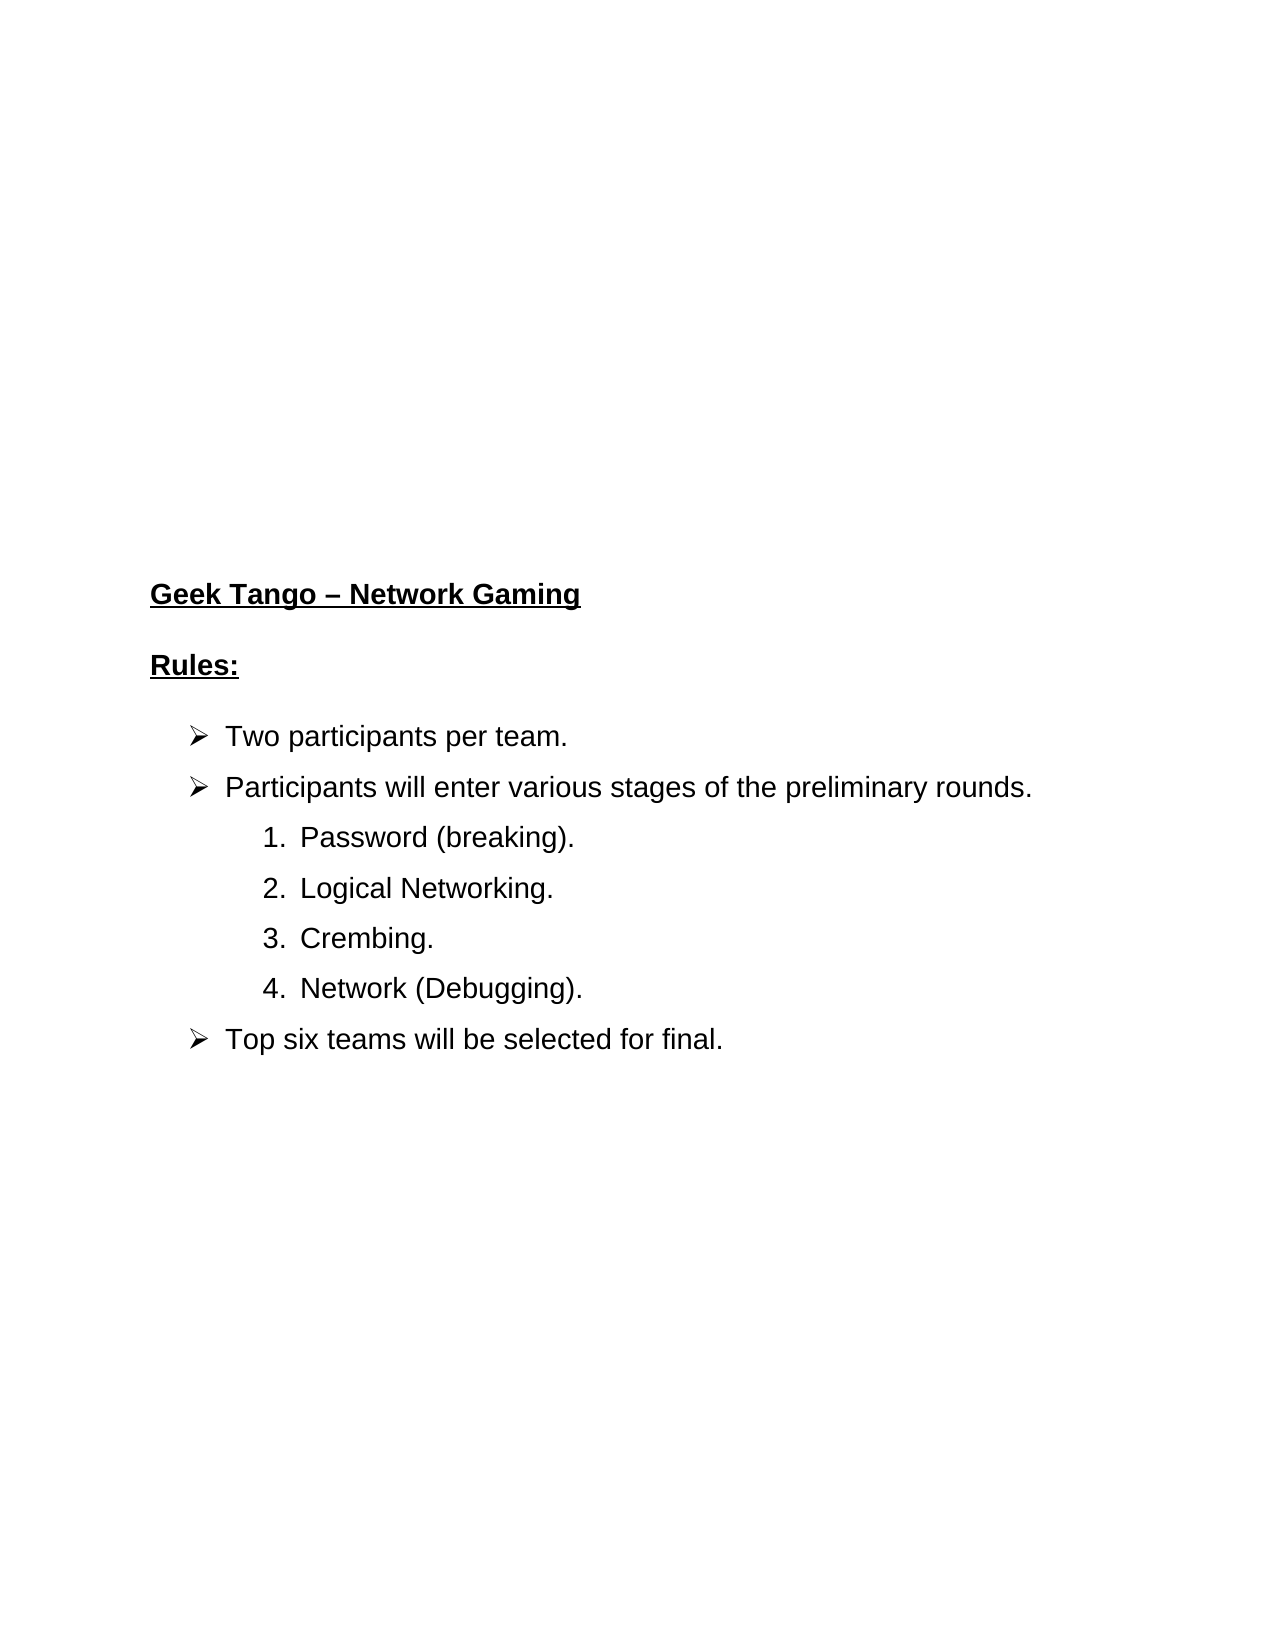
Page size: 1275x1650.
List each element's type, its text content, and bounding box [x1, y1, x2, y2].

text Geek Tango – Network Gaming [150, 577, 1125, 610]
list Logical Networking. [262, 871, 1125, 904]
list Participants will enter various stages of the preliminary rounds. [187, 770, 1125, 803]
text Rules: [150, 648, 1125, 682]
list Top six teams will be selected for final. [187, 1022, 1125, 1055]
list Crembing. [262, 921, 1125, 954]
list Two participants per team. [187, 719, 1125, 753]
list Network (Debugging). [262, 971, 1125, 1005]
list Password (breaking). [262, 820, 1125, 854]
